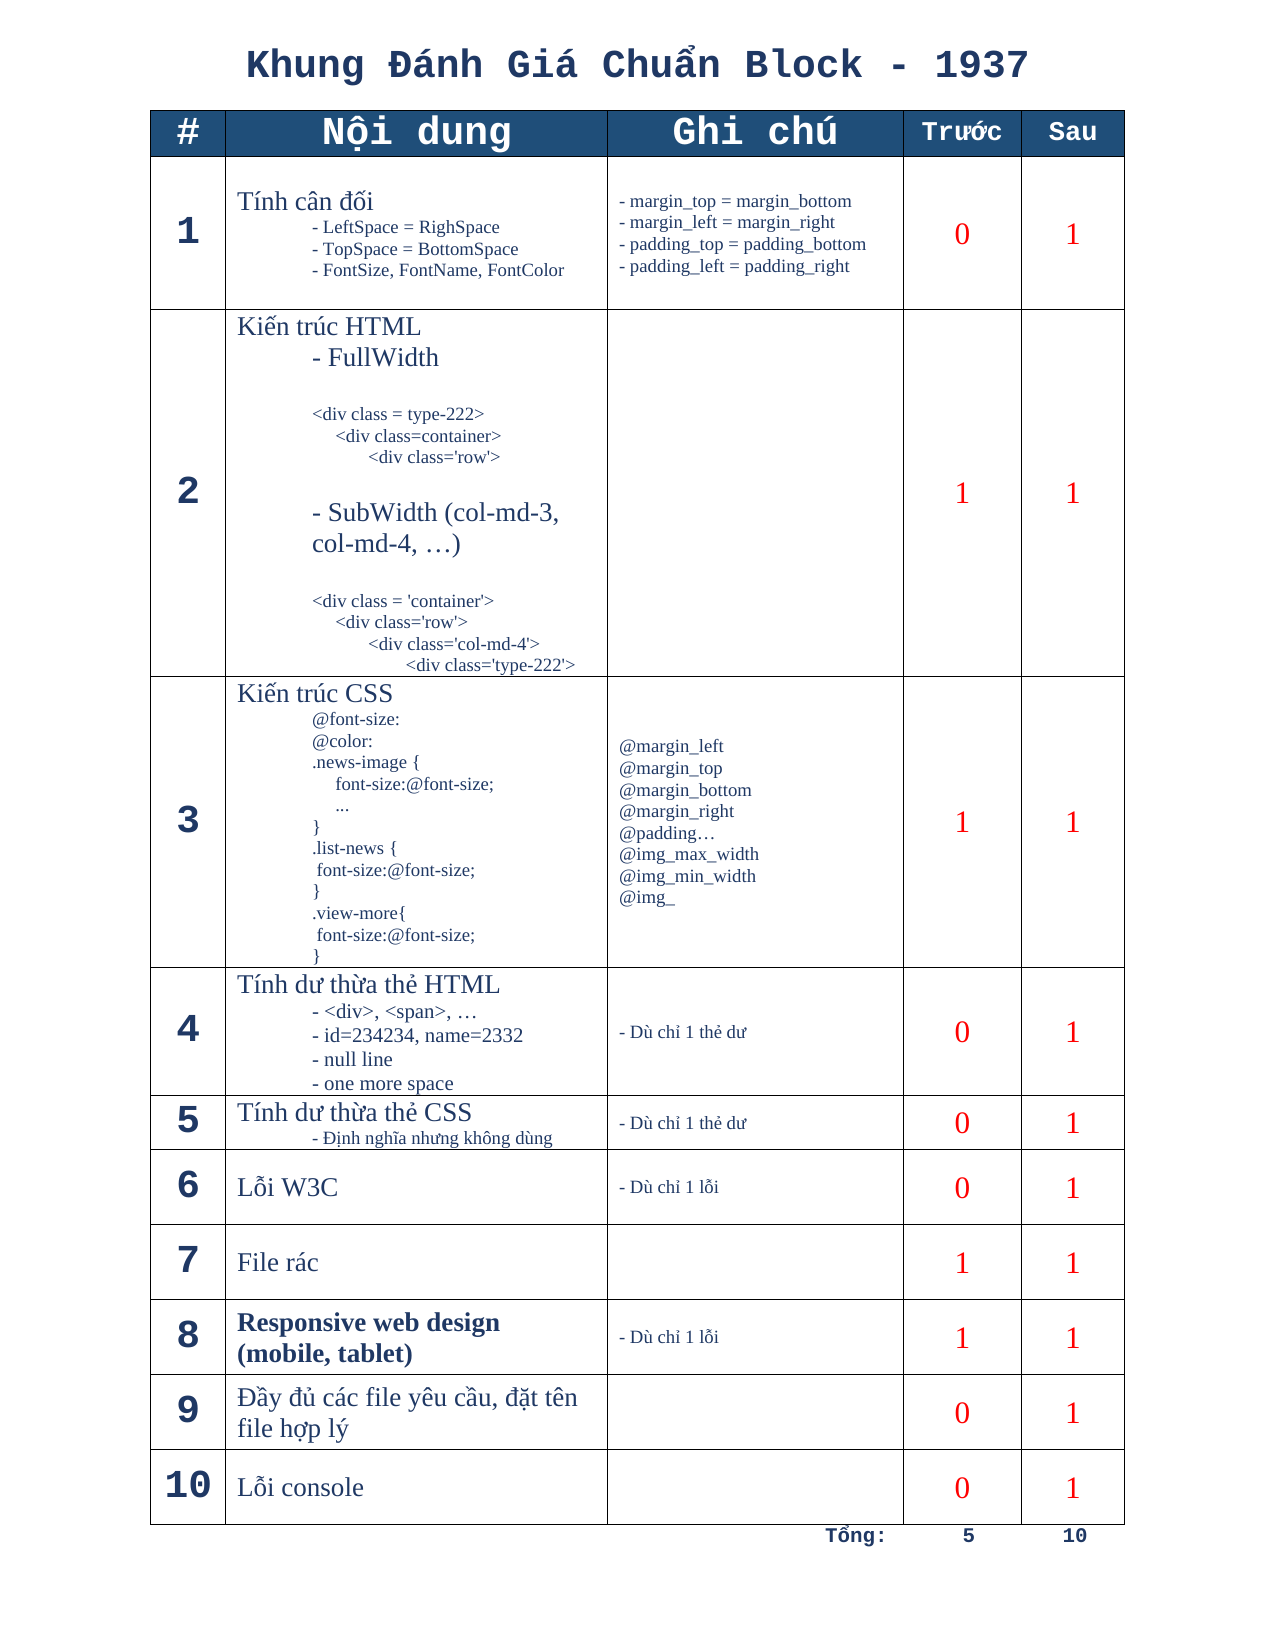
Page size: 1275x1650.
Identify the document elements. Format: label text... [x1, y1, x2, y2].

table_cell [608, 1225, 903, 1299]
table_cell 1 [904, 1300, 1021, 1374]
table_cell Tính cân đối - LeftSpace = RighSpace - TopSpace = BottomSpace - FontSize, FontName, FontColor [226, 157, 607, 309]
table_cell [608, 1375, 903, 1449]
table_cell 0 [904, 1375, 1021, 1449]
table_cell [608, 1450, 903, 1524]
table_cell Đầy đủ các file yêu cầu, đặt tên file hợp lý [226, 1375, 607, 1449]
table_cell 1 [1022, 157, 1124, 309]
table_cell Tính dư thừa thẻ HTML - <div>, <span>, … - id=234234, name=2332 - null line - one more space [226, 968, 607, 1095]
table_cell - Dù chỉ 1 thẻ dư [608, 968, 903, 1095]
table_cell 1 [1022, 968, 1124, 1095]
table_cell 1 [1022, 1450, 1124, 1524]
table_header Sau [1022, 111, 1124, 156]
table_cell 0 [904, 1150, 1021, 1224]
table_cell 0 [904, 1450, 1021, 1524]
table_cell @margin_left @margin_top @margin_bottom @margin_right @padding… @img_max_width @img_min_width @img_ [608, 677, 903, 967]
table_cell 4 [151, 968, 225, 1095]
table_cell 1 [904, 1225, 1021, 1299]
text Tổng: 5 10 [150, 1525, 1125, 1548]
table_cell 3 [151, 677, 225, 967]
table_cell 6 [151, 1150, 225, 1224]
table_cell 1 [1022, 1225, 1124, 1299]
table_cell Responsive web design (mobile, tablet) [226, 1300, 607, 1374]
table_cell 0 [904, 1096, 1021, 1149]
table_cell 1 [151, 157, 225, 309]
table_cell 0 [904, 157, 1021, 309]
table_cell - Dù chỉ 1 thẻ dư [608, 1096, 903, 1149]
table_cell 1 [1022, 677, 1124, 967]
table_cell Tính dư thừa thẻ CSS - Định nghĩa nhưng không dùng [226, 1096, 607, 1149]
table_cell 9 [151, 1375, 225, 1449]
table_cell 8 [151, 1300, 225, 1374]
table_cell [608, 310, 903, 676]
table_cell File rác [226, 1225, 607, 1299]
text Khung Đánh Giá Chuẩn Block - 1937 [150, 45, 1125, 90]
table_cell 1 [1022, 1375, 1124, 1449]
table_cell 1 [1022, 310, 1124, 676]
table_cell Lỗi W3C [226, 1150, 607, 1224]
table_header # [151, 111, 225, 156]
table_cell 2 [151, 310, 225, 676]
table_cell 1 [1022, 1150, 1124, 1224]
table_cell - Dù chỉ 1 lỗi [608, 1300, 903, 1374]
table_cell 7 [151, 1225, 225, 1299]
table_cell 1 [904, 677, 1021, 967]
table_cell 1 [1022, 1300, 1124, 1374]
table_header Trước [904, 111, 1021, 156]
table_cell - margin_top = margin_bottom - margin_left = margin_right - padding_top = padding_bottom - padding_left = padding_right [608, 157, 903, 309]
table_cell 5 [151, 1096, 225, 1149]
table_header Nội dung [226, 111, 607, 156]
table_cell 0 [904, 968, 1021, 1095]
table_cell - Dù chỉ 1 lỗi [608, 1150, 903, 1224]
table_cell Kiến trúc HTML - FullWidth <div class = type-222> <div class=container> <div class='row'> - SubWidth (col-md-3, col-md-4, …) <div class = 'container'> <div class='row'> <div class='col-md-4'> <div class='type-222'> [226, 310, 607, 676]
table_cell 10 [151, 1450, 225, 1524]
table_cell Kiến trúc CSS @font-size: @color: .news-image { font-size:@font-size; ... } .list-news { font-size:@font-size; } .view-more{ font-size:@font-size; } [226, 677, 607, 967]
table_header Ghi chú [608, 111, 903, 156]
table_cell Lỗi console [226, 1450, 607, 1524]
table_cell 1 [1022, 1096, 1124, 1149]
table_cell 1 [904, 310, 1021, 676]
